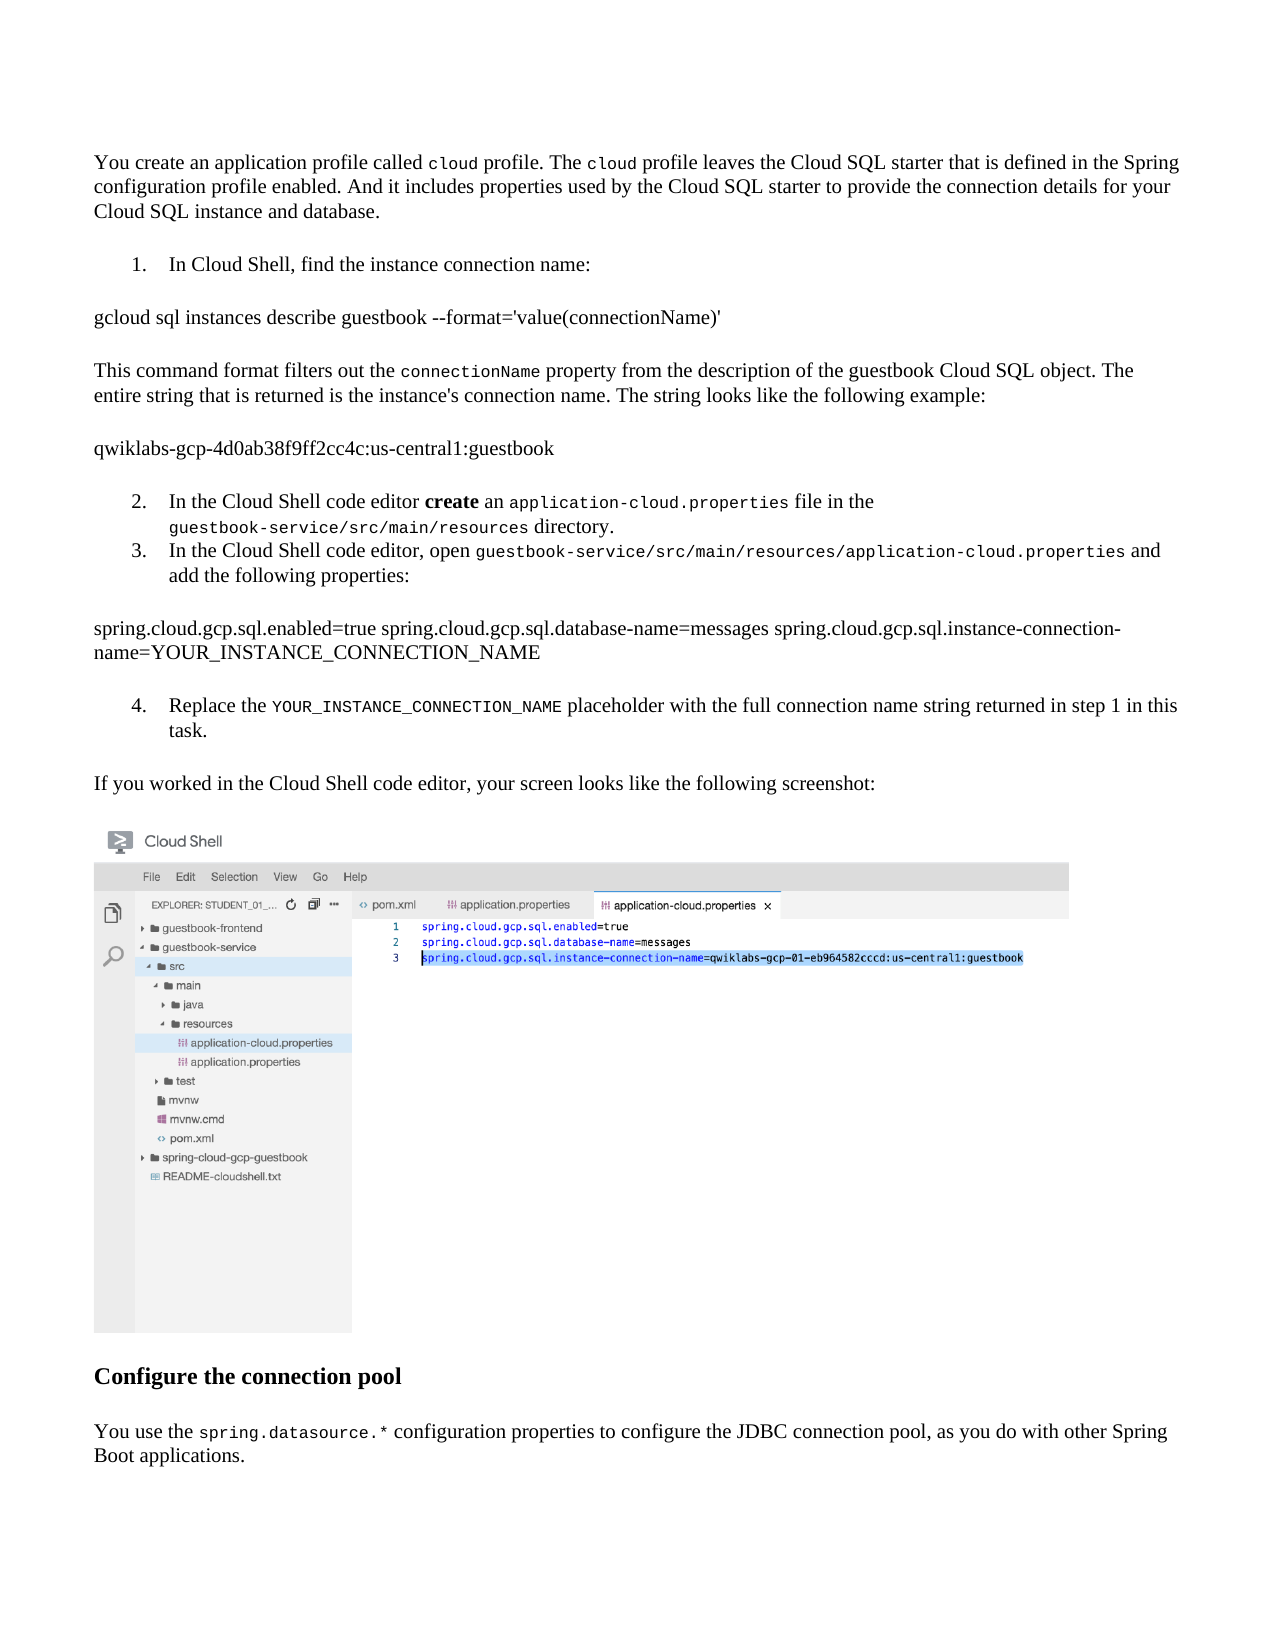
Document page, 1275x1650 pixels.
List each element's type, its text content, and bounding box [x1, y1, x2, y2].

text This command format filters out the connectionName property from the description of the guestbook Cloud SQL object. The entire string that is returned is the instance's connection name. The string looks like the following example: [94, 358, 1181, 407]
list In the Cloud Shell code editor, open guestbook-service/src/main/resources/application-cloud.properties and add the following properties: [131, 538, 1181, 587]
text You use the spring.datasource.* configuration properties to configure the JDBC connection pool, as you do with other Spring Boot applications. [94, 1419, 1181, 1467]
text spring.cloud.gcp.sql.enabled=true spring.cloud.gcp.sql.database-name=messages spring.cloud.gcp.sql.instance-connection-name=YOUR_INSTANCE_CONNECTION_NAME [94, 616, 1181, 664]
list In Cloud Shell, find the instance connection name: [131, 252, 1181, 276]
text You create an application profile called cloud profile. The cloud profile leaves the Cloud SQL starter that is defined in the Spring configuration profile enabled. And it includes properties used by the Cloud SQL starter to provide the connection details for your Cloud SQL instance and database. [94, 150, 1181, 223]
text gcloud sql instances describe guestbook --format='value(connectionName)' [94, 305, 1181, 329]
text Configure the connection pool [94, 1362, 1181, 1389]
list In the Cloud Shell code editor create an application-cloud.properties file in the guestbook-service/src/main/resources directory. [131, 489, 1181, 538]
text If you worked in the Cloud Shell code editor, your screen looks like the following screenshot: [94, 771, 1181, 795]
picture [93, 824, 1069, 1333]
list Replace the YOUR_INSTANCE_CONNECTION_NAME placeholder with the full connection name string returned in step 1 in this task. [131, 693, 1181, 742]
text qwiklabs-gcp-4d0ab38f9ff2cc4c:us-central1:guestbook [94, 436, 1181, 460]
